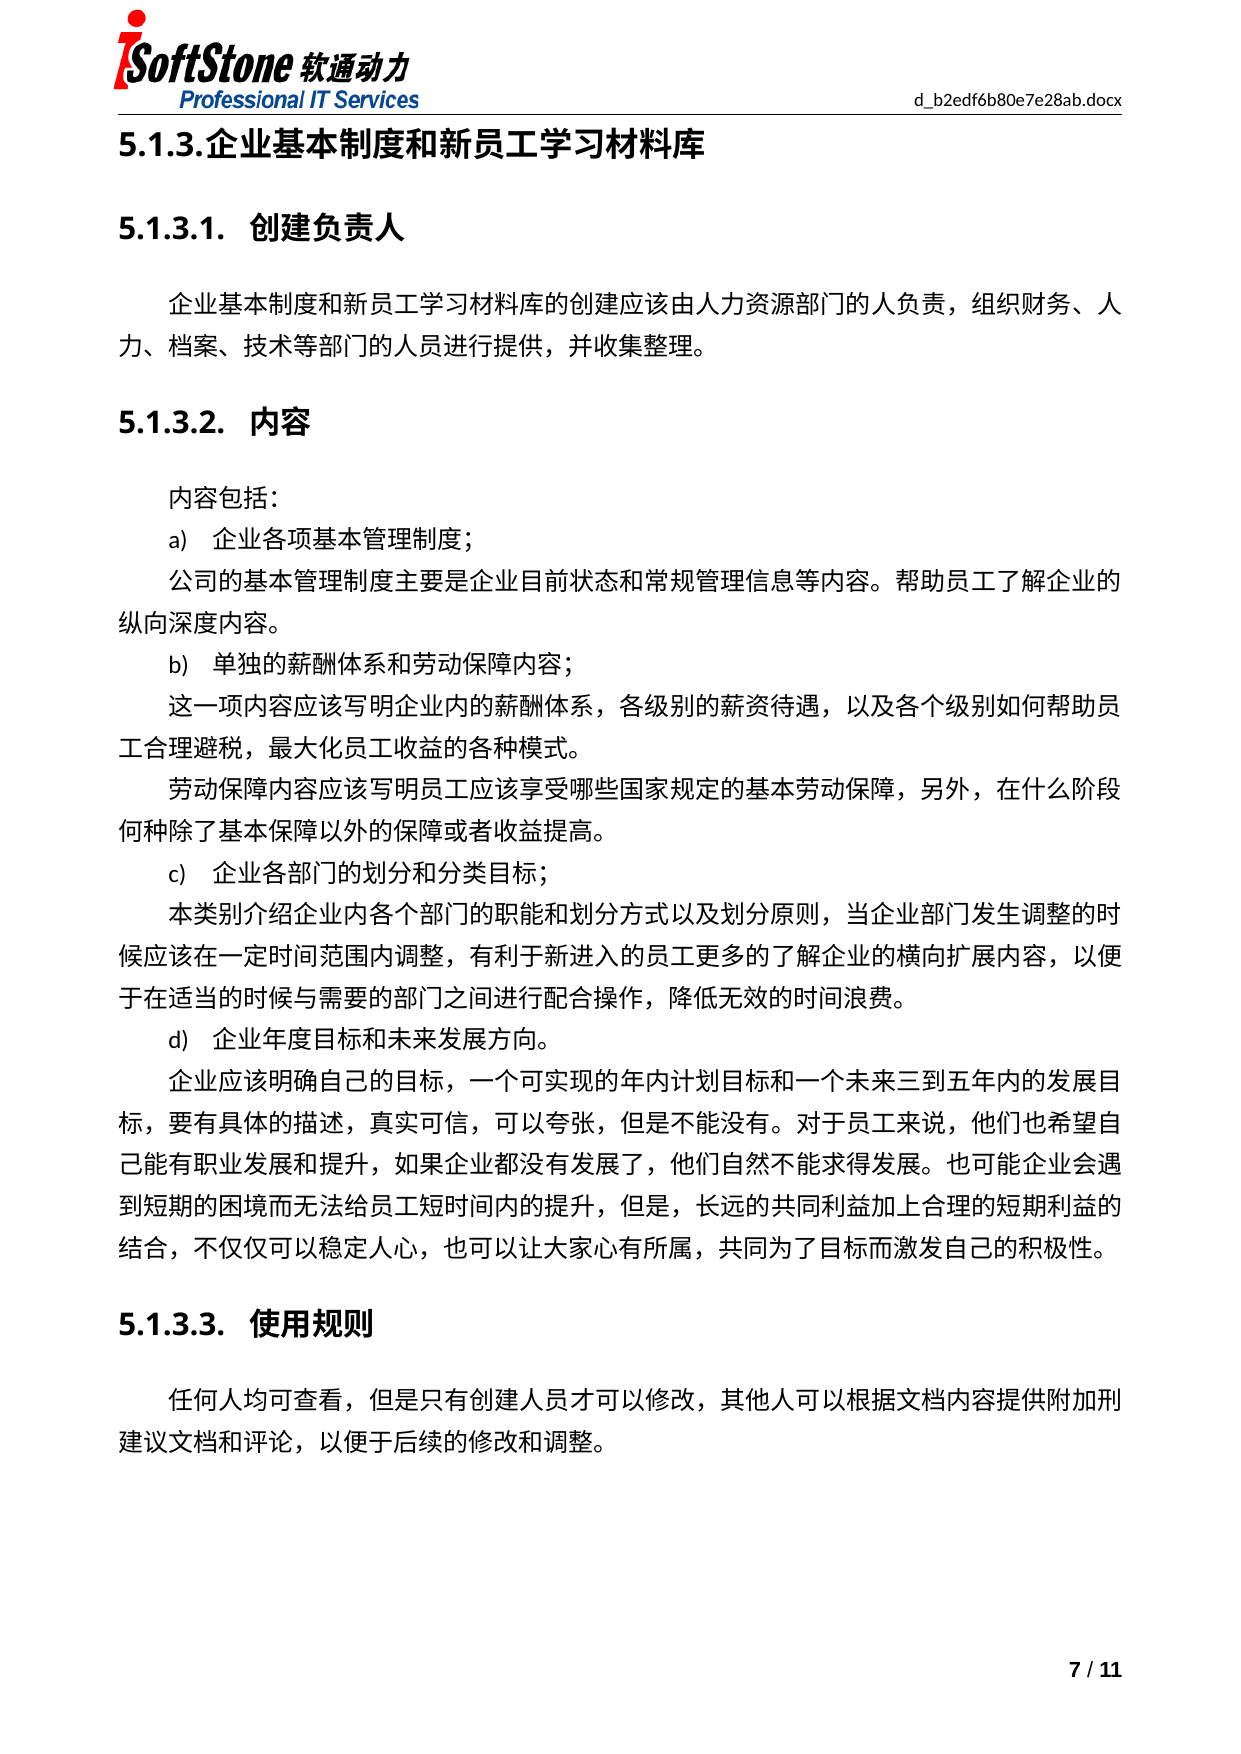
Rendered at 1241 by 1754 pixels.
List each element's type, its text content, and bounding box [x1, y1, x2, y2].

list 企业各部门的划分和分类目标； [168, 853, 1122, 889]
picture [113, 9, 419, 118]
text 内容包括： [118, 478, 1122, 514]
list 单独的薪酬体系和劳动保障内容； [168, 645, 1122, 681]
text 劳动保障内容应该写明员工应该享受哪些国家规定的基本劳动保障，另外，在什么阶段何种除了基本保障以外的保障或者收益提高。 [118, 770, 1122, 848]
list 企业年度目标和未来发展方向。 [168, 1020, 1122, 1056]
text 本类别介绍企业内各个部门的职能和划分方式以及划分原则，当企业部门发生调整的时候应该在一定时间范围内调整，有利于新进入的员工更多的了解企业的横向扩展内容，以便于在适当的时候与需要的部门之间进行配合操作，降低无效的时间浪费。 [118, 895, 1122, 1014]
text 公司的基本管理制度主要是企业目前状态和常规管理信息等内容。帮助员工了解企业的纵向深度内容。 [118, 561, 1122, 639]
subtitle 企业基本制度和新员工学习材料库 [118, 118, 1122, 167]
subtitle 创建负责人 [118, 203, 1122, 248]
text 企业应该明确自己的目标，一个可实现的年内计划目标和一个未来三到五年内的发展目标，要有具体的描述，真实可信，可以夸张，但是不能没有。对于员工来说，他们也希望自己能有职业发展和提升，如果企业都没有发展了，他们自然不能求得发展。也可能企业会遇到短期的困境而无法给员工短时间内的提升，但是，长远的共同利益加上合理的短期利益的结合，不仅仅可以稳定人心，也可以让大家心有所属，共同为了目标而激发自己的积极性。 [118, 1061, 1122, 1264]
subtitle 内容 [118, 397, 1122, 442]
text 企业基本制度和新员工学习材料库的创建应该由人力资源部门的人负责，组织财务、人力、档案、技术等部门的人员进行提供，并收集整理。 [118, 284, 1122, 362]
text 任何人均可查看，但是只有创建人员才可以修改，其他人可以根据文档内容提供附加刑建议文档和评论，以便于后续的修改和调整。 [118, 1380, 1122, 1458]
subtitle 使用规则 [118, 1299, 1122, 1344]
text 这一项内容应该写明企业内的薪酬体系，各级别的薪资待遇，以及各个级别如何帮助员工合理避税，最大化员工收益的各种模式。 [118, 686, 1122, 764]
list 企业各项基本管理制度； [168, 520, 1122, 556]
